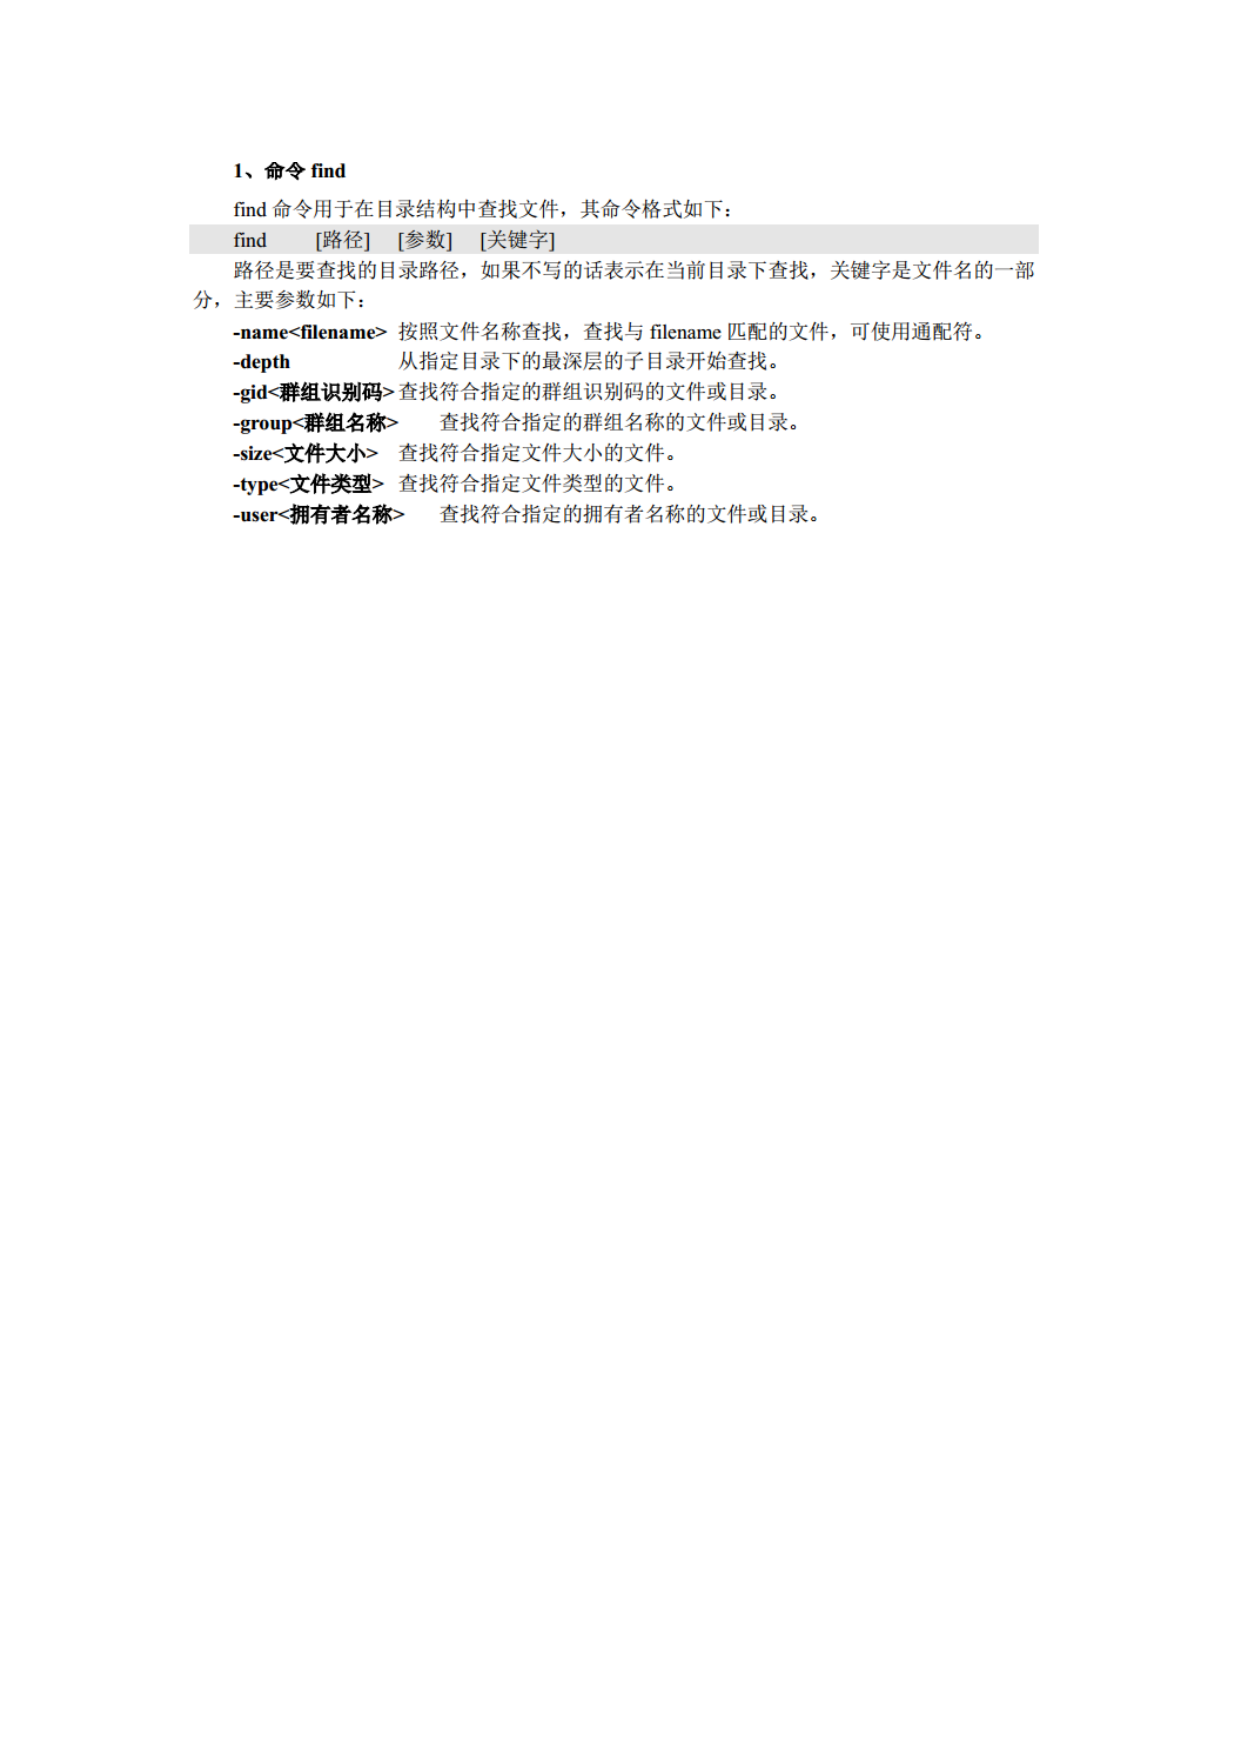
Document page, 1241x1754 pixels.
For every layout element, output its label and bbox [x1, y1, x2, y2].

picture [187, 162, 1053, 526]
